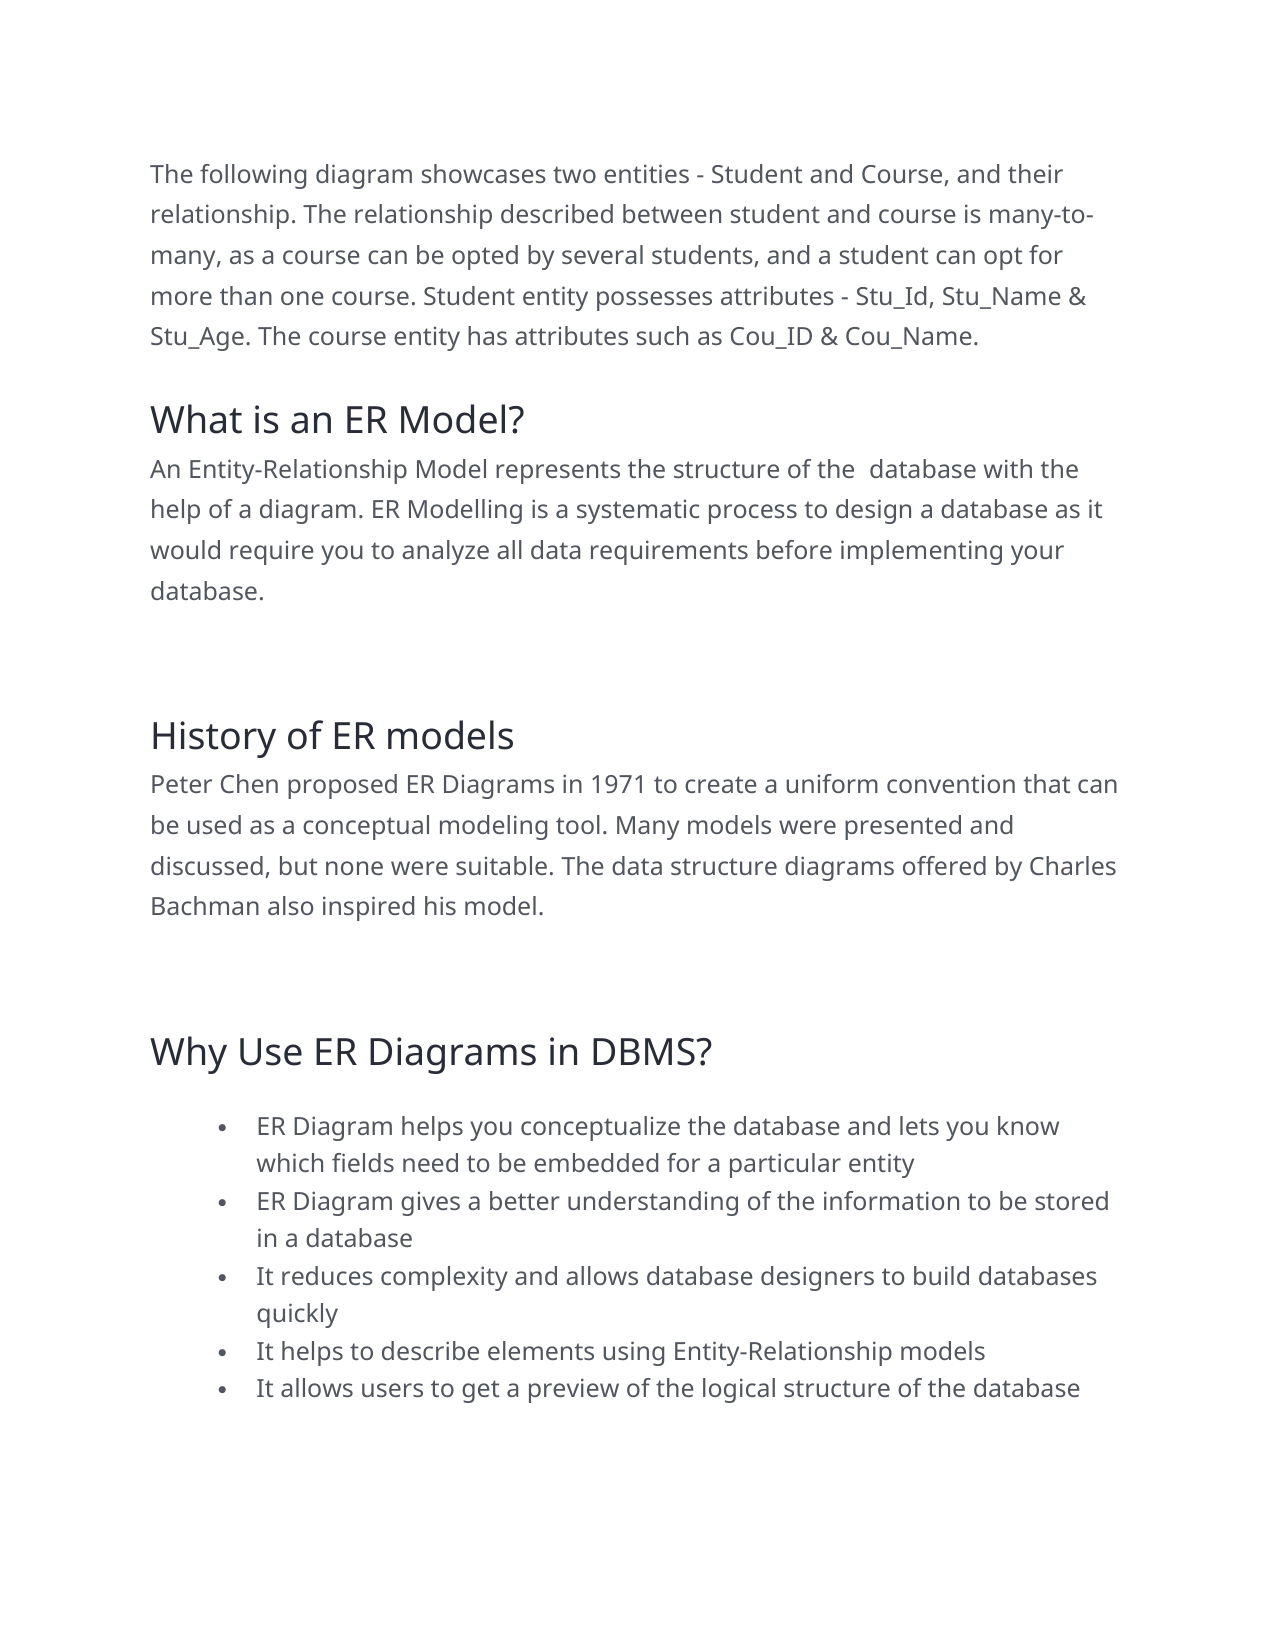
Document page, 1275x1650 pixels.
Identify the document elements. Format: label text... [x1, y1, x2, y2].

list ER Diagram helps you conceptualize the database and lets you know which fields need to be embedded for a particular entity [219, 1105, 1125, 1180]
text What is an ER Model? [150, 394, 1125, 445]
list It reduces complexity and allows database designers to build databases quickly [219, 1255, 1125, 1330]
text Why Use ER Diagrams in DBMS? [150, 1023, 1125, 1076]
list ER Diagram gives a better understanding of the information to be stored in a database [219, 1180, 1125, 1255]
text Peter Chen proposed ER Diagrams in 1971 to create a uniform convention that can be used as a conceptual modeling tool. Many models were presented and discussed, but none were suitable. The data structure diagrams offered by Charles Bachman also inspired his model. [150, 760, 1125, 923]
list It helps to describe elements using Entity-Relationship models [219, 1330, 1125, 1368]
text An Entity-Relationship Model represents the structure of the database with the help of a diagram. ER Modelling is a systematic process to design a database as it would require you to analyze all data requirements before implementing your database. [150, 445, 1125, 607]
list It allows users to get a preview of the logical structure of the database [219, 1368, 1125, 1405]
text The following diagram showcases two entities - Student and Course, and their relationship. The relationship described between student and course is many-to-many, as a course can be opted by several students, and a student can opt for more than one course. Student entity possesses attributes - Stu_Id, Stu_Name & Stu_Age. The course entity has attributes such as Cou_ID & Cou_Name. [150, 150, 1125, 353]
text History of ER models [150, 707, 1125, 760]
